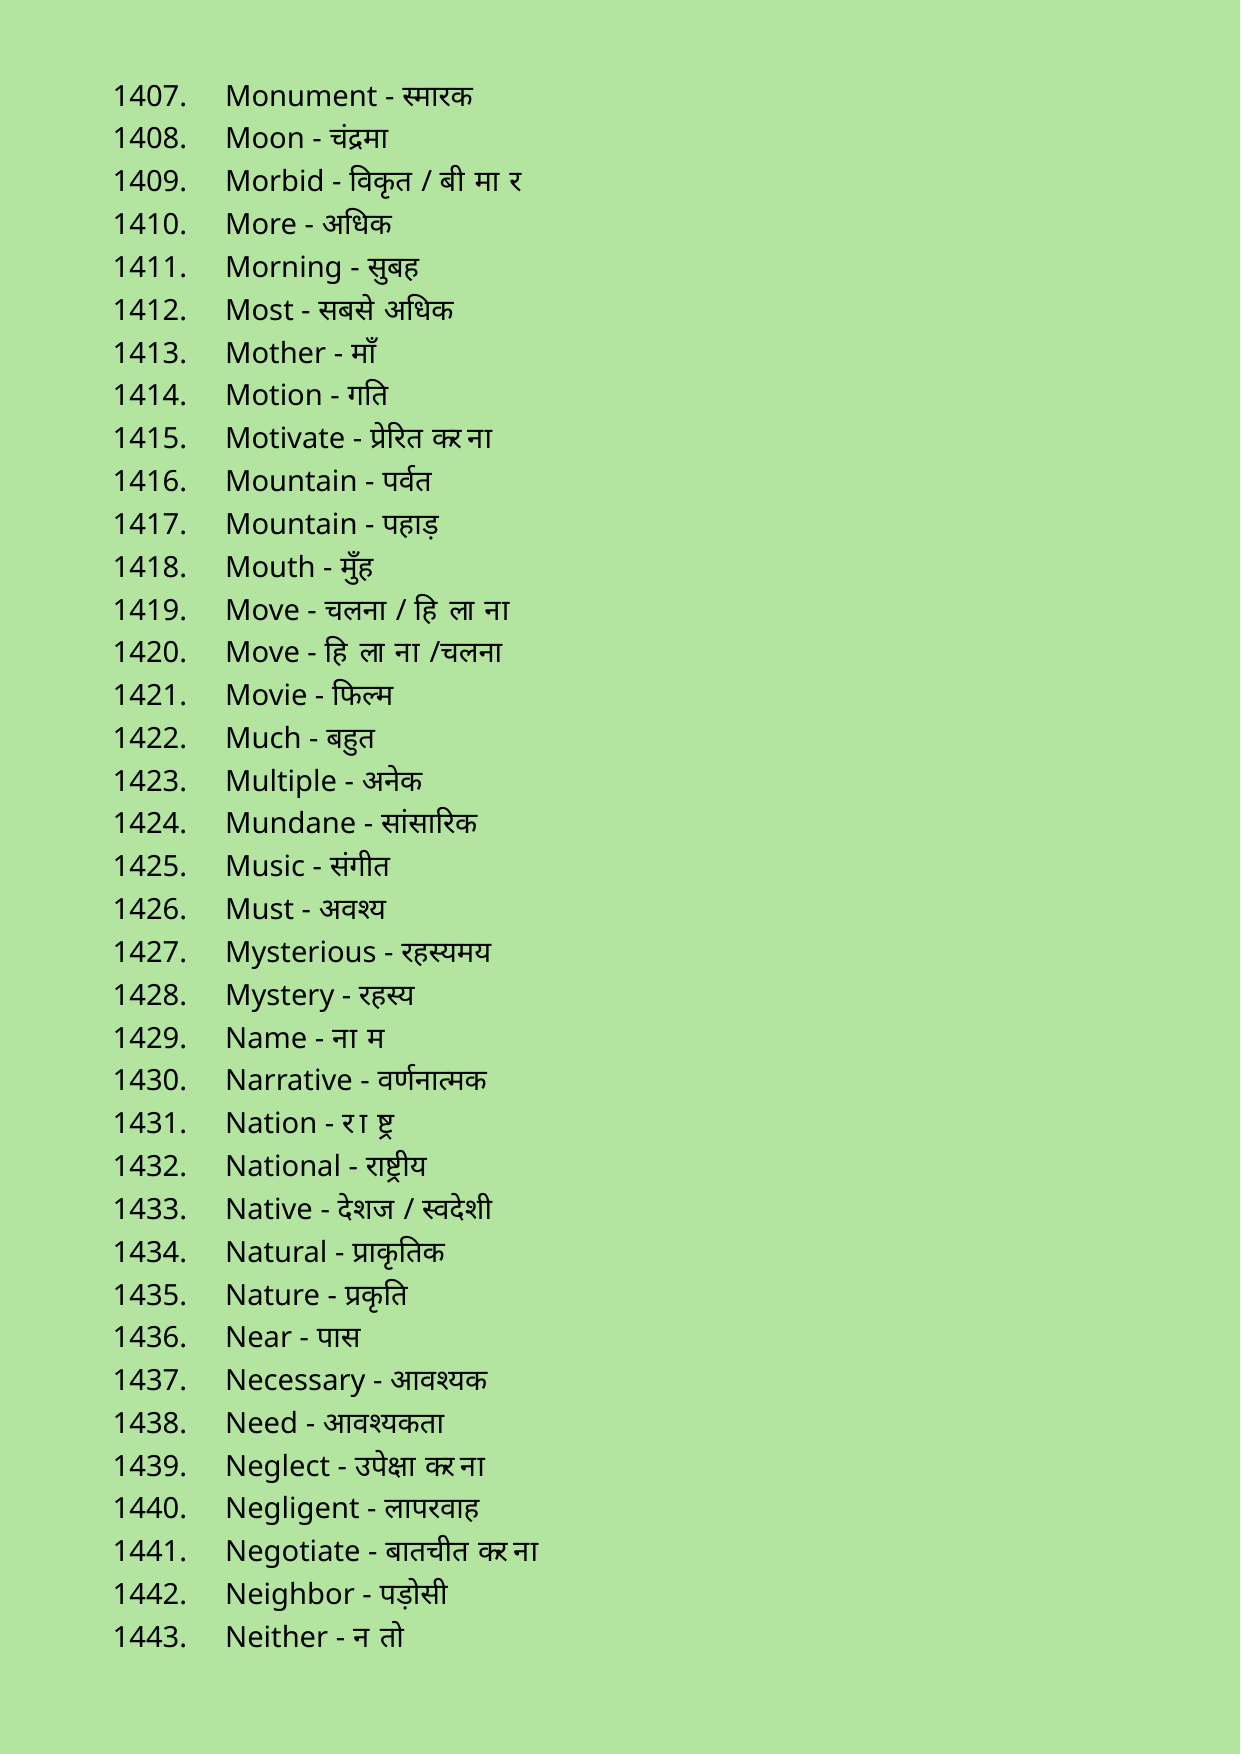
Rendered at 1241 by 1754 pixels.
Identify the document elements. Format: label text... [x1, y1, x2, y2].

list Move - हिलाना/चलना [112, 632, 1165, 671]
list Mother - माँ [112, 332, 1165, 372]
list Narrative - वर्णनात्मक [112, 1060, 1165, 1099]
list Multiple - अनेक [112, 760, 1165, 800]
list Negligent - लापरवाह [112, 1488, 1165, 1527]
list Negotiate - बातचीत करना [112, 1531, 1165, 1570]
list Nature - प्रकृति [112, 1274, 1165, 1313]
list Mysterious - रहस्यमय [112, 931, 1165, 971]
list Name - नाम [112, 1017, 1165, 1057]
list Necessary - आवश्यक [112, 1359, 1165, 1399]
list Must - अवश्य [112, 888, 1165, 928]
list Movie - फिल्म [112, 674, 1165, 714]
list Neither - न तो [112, 1616, 1165, 1656]
list National - राष्ट्रीय [112, 1145, 1165, 1185]
list Mundane - सांसारिक [112, 803, 1165, 842]
list Moon - चंद्रमा [112, 118, 1165, 157]
list Near - पास [112, 1317, 1165, 1356]
list Mountain - पहाड़ [112, 503, 1165, 543]
list Mystery - रहस्य [112, 974, 1165, 1014]
list Monument - स्मारक [112, 75, 1165, 115]
list Neglect - उपेक्षा करना [112, 1445, 1165, 1485]
list Mountain - पर्वत [112, 460, 1165, 500]
list Move - चलना / हिलाना [112, 589, 1165, 628]
list Mouth - मुँह [112, 546, 1165, 586]
list Neighbor - पड़ोसी [112, 1573, 1165, 1613]
list Need - आवश्यकता [112, 1402, 1165, 1442]
list Motion - गति [112, 375, 1165, 414]
list Much - बहुत [112, 717, 1165, 757]
list More - अधिक [112, 203, 1165, 243]
list Music - संगीत [112, 846, 1165, 885]
list Nation - राष्ट्र [112, 1102, 1165, 1142]
list Native - देशज / स्वदेशी [112, 1188, 1165, 1228]
list Morning - सुबह [112, 246, 1165, 286]
list Most - सबसे अधिक [112, 289, 1165, 329]
list Morbid - विकृत / बीमार [112, 161, 1165, 200]
list Natural - प्राकृतिक [112, 1231, 1165, 1271]
list Motivate - प्रेरित करना [112, 417, 1165, 457]
